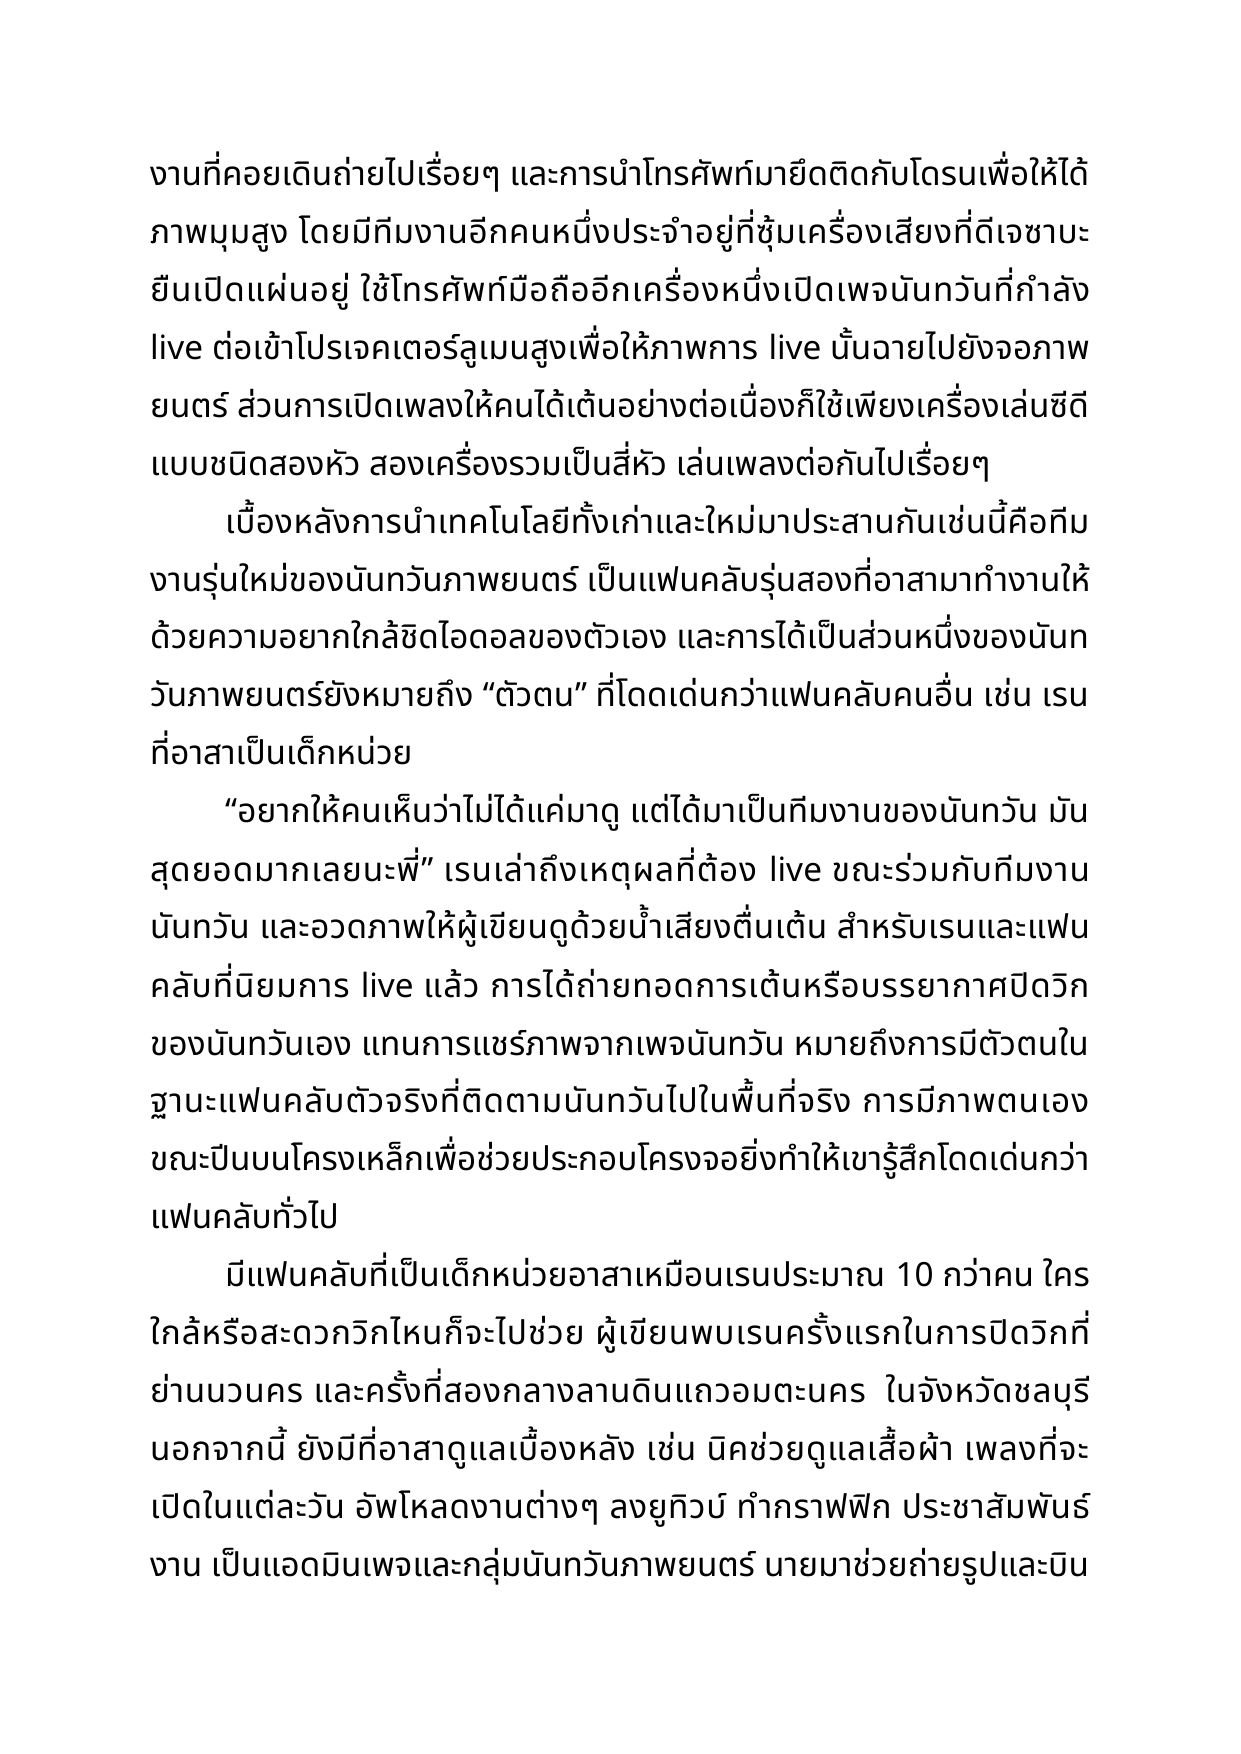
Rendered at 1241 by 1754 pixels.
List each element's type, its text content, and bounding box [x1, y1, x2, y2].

text เบื้องหลังการนำเทคโนโลยีทั้งเก่าและใหม่มาประสานกันเช่นนี้คือทีมงานรุ่นใหม่ของนันทวันภาพยนตร์ เป็นแฟนคลับรุ่นสองที่อาสามาทำงานให้ด้วยความอยากใกล้ชิดไอดอลของตัวเอง และการได้เป็นส่วนหนึ่งของนันทวันภาพยนตร์ยังหมายถึง “ตัวตน” ที่โดดเด่นกว่าแฟนคลับคนอื่น เช่น เรน ที่อาสาเป็นเด็กหน่วย [150, 498, 1090, 780]
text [150, 1251, 1090, 1591]
text “อยากให้คนเห็นว่าไม่ได้แค่มาดู แต่ได้มาเป็นทีมงานของนันทวัน มันสุดยอดมากเลยนะพี่” เรนเล่าถึงเหตุผลที่ต้อง live ขณะร่วมกับทีมงานนันทวัน และอวดภาพให้ผู้เขียนดูด้วยน้ำเสียงตื่นเต้น สำหรับเรนและแฟนคลับที่นิยมการ live แล้ว การได้ถ่ายทอดการเต้นหรือบรรยากาศปิดวิกของนันทวันเอง แทนการแชร์ภาพจากเพจนันทวัน หมายถึงการมีตัวตนในฐานะแฟนคลับตัวจริงที่ติดตามนันทวันไปในพื้นที่จริง การมีภาพตนเองขณะปีนบนโครงเหล็กเพื่อช่วยประกอบโครงจอยิ่งทำให้เขารู้สึกโดดเด่นกว่าแฟนคลับทั่วไป [150, 787, 1090, 1244]
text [150, 150, 1090, 490]
